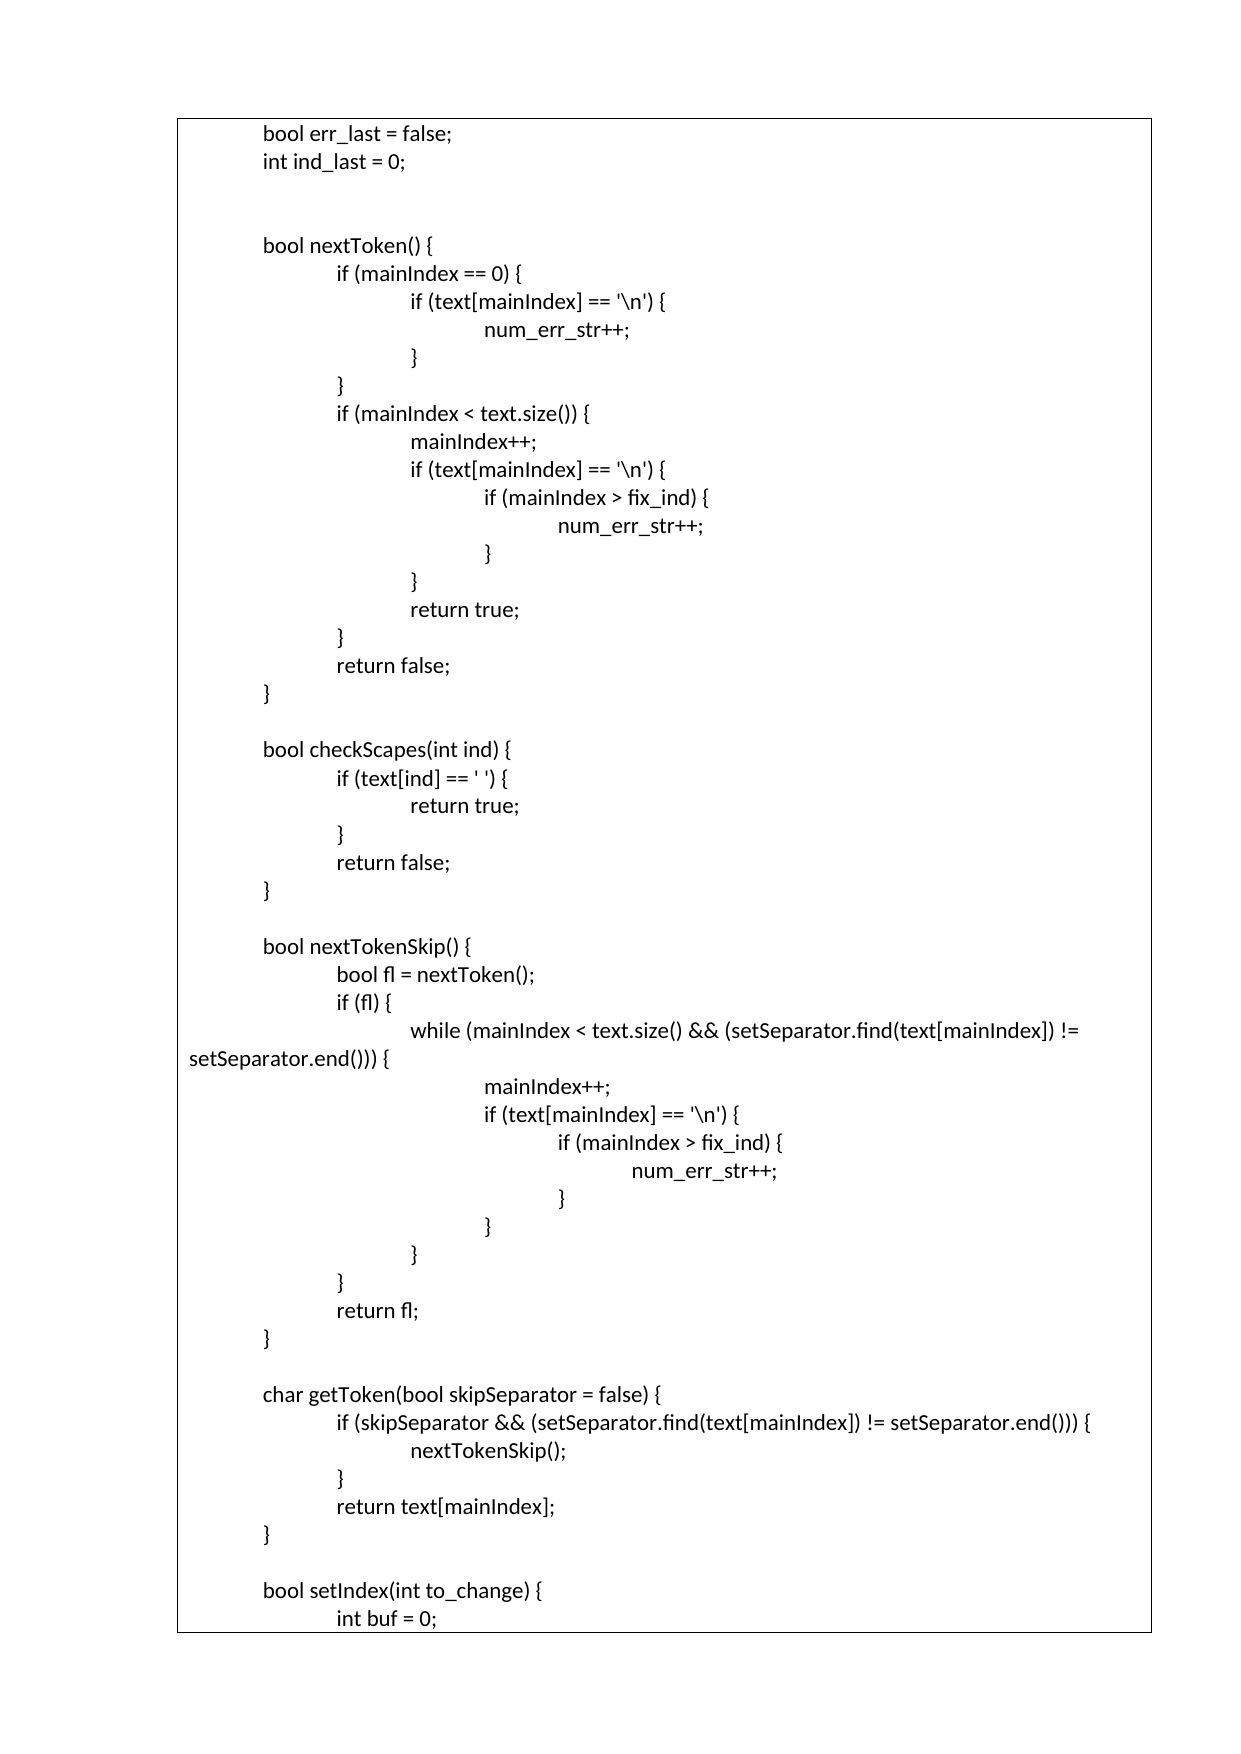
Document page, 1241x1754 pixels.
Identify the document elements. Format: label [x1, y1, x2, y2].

table_header [178, 119, 1151, 1632]
